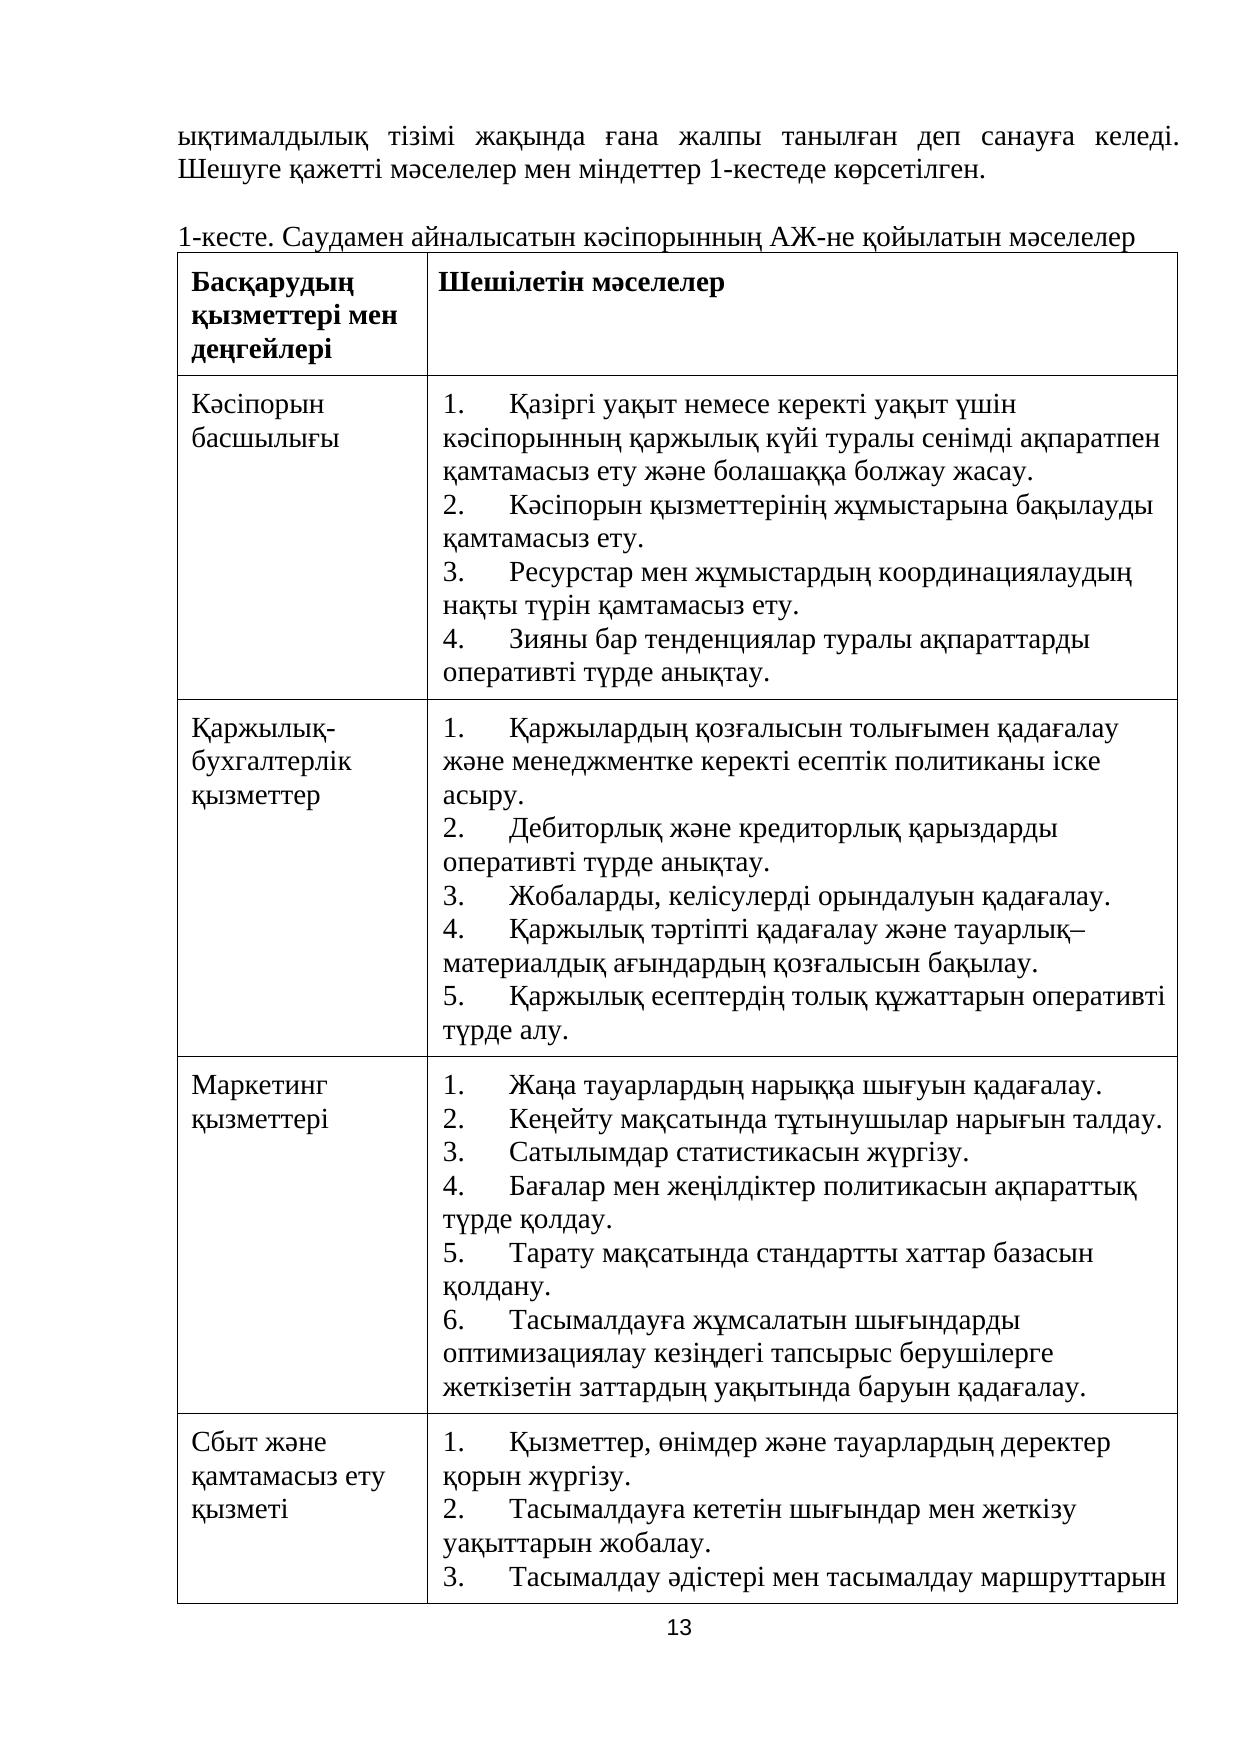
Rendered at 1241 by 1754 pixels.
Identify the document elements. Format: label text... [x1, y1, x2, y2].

table_cell Маркетинг қызметтері [178, 1057, 427, 1413]
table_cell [428, 1414, 1177, 1603]
table_cell Кәсіпорын басшылығы [178, 376, 427, 698]
table_cell Жаңа тауарлардың нарыққа шығуын қадағалау. Кеңейту мақсатында тұтынушылар нарығын талдау. Сатылымдар статистикасын жүргізу. Бағалар мен жеңілдіктер политикасын ақпараттық түрде қолдау. Тарату мақсатында стандартты хаттар базасын қолдану. Тасымалдауға жұмсалатын шығындарды оптимизациялау кезіңдегі тапсырыс берушілерге жеткізетін заттардың уақытында баруын қадағалау. [428, 1057, 1177, 1413]
table_header Шешілетін мәселелер [428, 253, 1177, 375]
table_cell Қаржылардың қозғалысын толығымен қадағалау және менеджментке керекті есептік политиканы іске асыру. Дебиторлық және кредиторлық қарыздарды оперативті түрде анықтау. Жобаларды, келісулерді орындалуын қадағалау. Қаржылық тәртіпті қадағалау және тауарлық–материалдық ағындардың қозғалысын бақылау. Қаржылық есептердің толық құжаттарын оперативті түрде алу. [428, 700, 1177, 1056]
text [177, 118, 1181, 185]
table_cell Қазіргі уақыт немесе керекті уақыт үшін кәсіпорынның қаржылық күйі туралы сенімді ақпаратпен қамтамасыз ету және болашаққа болжау жасау. Кәсіпорын қызметтерінің жұмыстарына бақылауды қамтамасыз ету. Ресурстар мен жұмыстардың координациялаудың нақты түрін қамтамасыз ету. Зияны бар тенденциялар туралы ақпараттарды оперативті түрде анықтау. [428, 376, 1177, 698]
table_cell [178, 1414, 427, 1603]
text 1-кесте. Саудамен айналысатын кәсіпорынның АЖ-не қойылатын мәселелер [177, 219, 1181, 252]
table_cell Қаржылық-бухгалтерлік қызметтер [178, 700, 427, 1056]
table_header Басқарудың қызметтері мен деңгейлері [178, 253, 427, 375]
